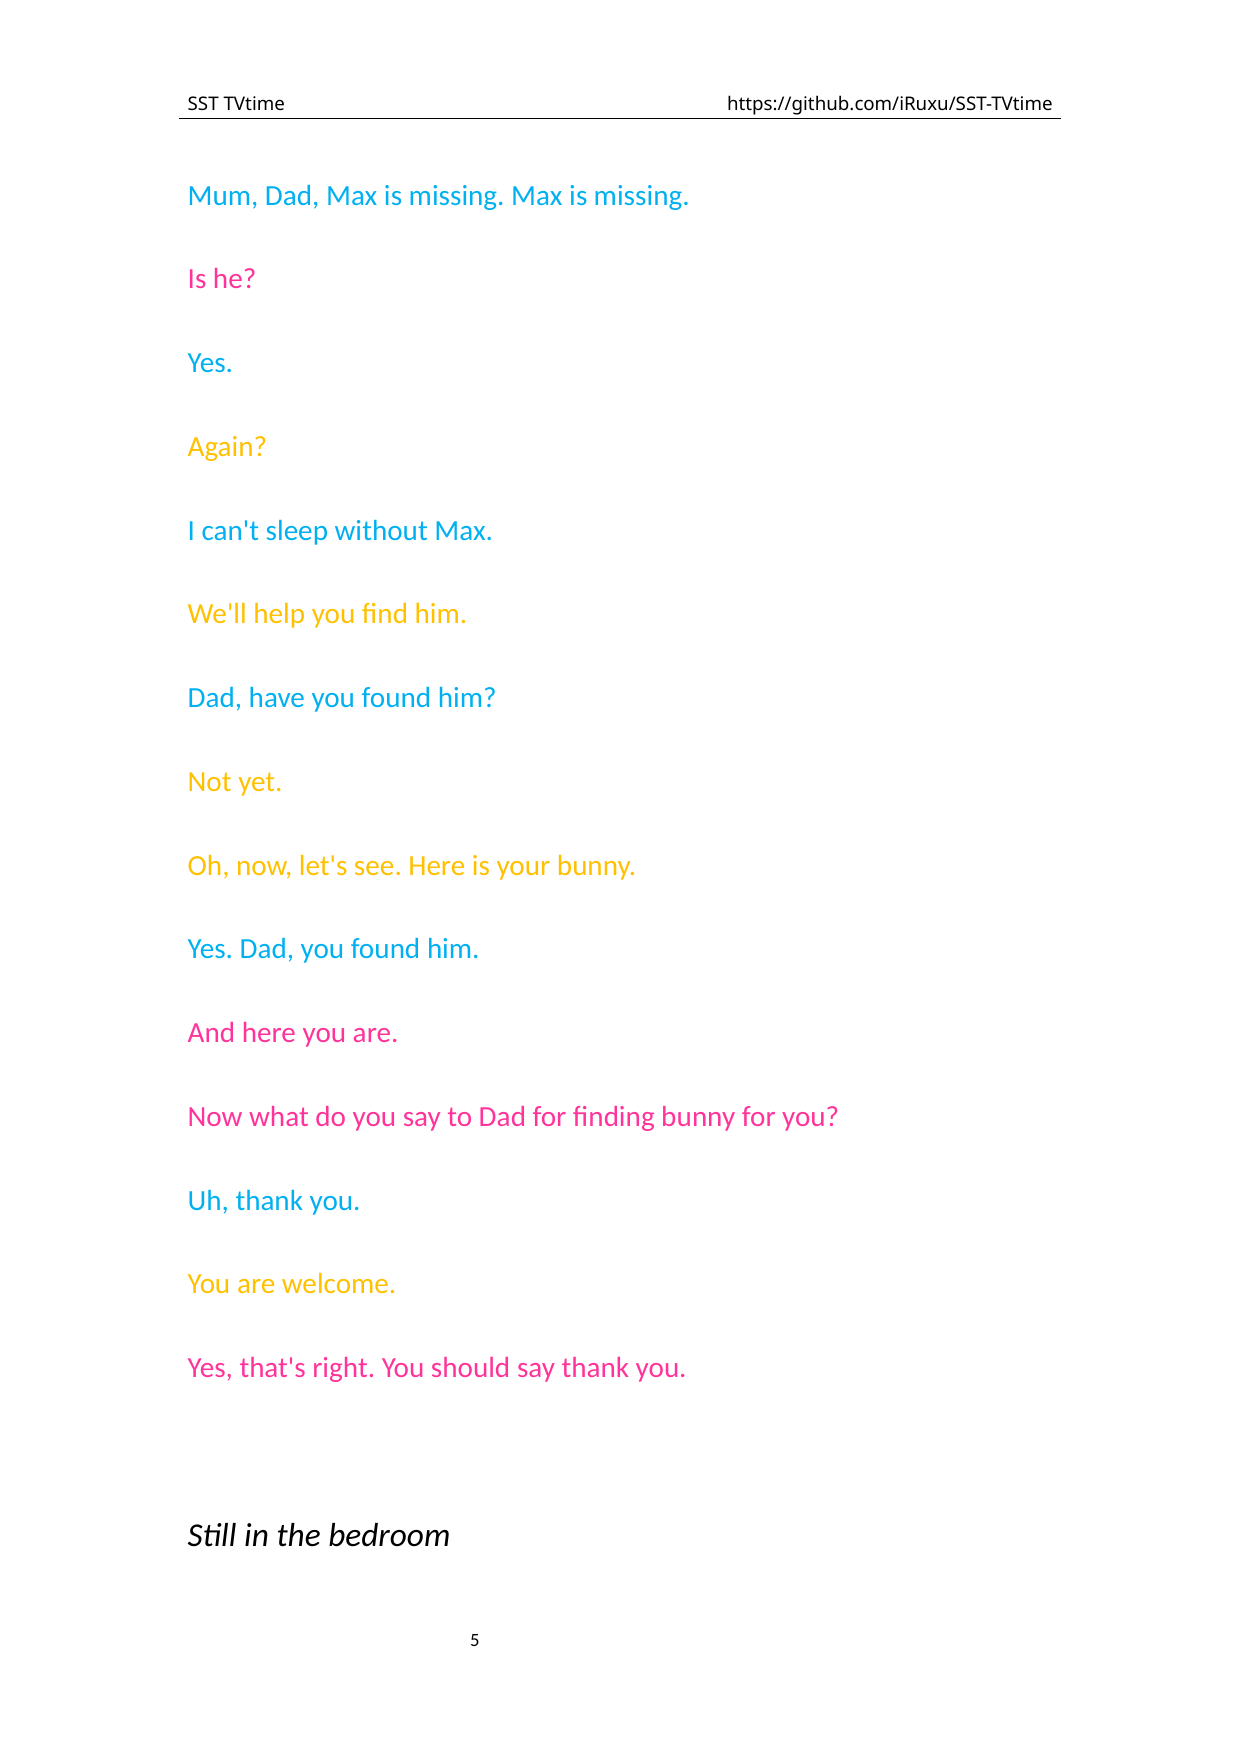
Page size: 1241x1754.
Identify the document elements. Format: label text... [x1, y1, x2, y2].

text Oh, now, let's see. Here is your bunny. [187, 832, 1053, 897]
text Dad, have you found him? [187, 664, 1053, 729]
text Yes. [187, 329, 1053, 394]
text Not yet. [187, 748, 1053, 813]
text We'll help you find him. [187, 581, 1053, 646]
text Still in the bedroom [187, 1502, 1053, 1567]
text Now what do you say to Dad for finding bunny for you? [187, 1083, 1053, 1148]
text I can't sleep without Max. [187, 497, 1053, 562]
text Is he? [187, 246, 1053, 311]
text Mum, Dad, Max is missing. Max is missing. [187, 162, 1053, 227]
text Again? [187, 413, 1053, 478]
text Yes, that's right. You should say thank you. [187, 1334, 1053, 1399]
text Uh, thank you. [187, 1167, 1053, 1232]
text And here you are. [187, 999, 1053, 1064]
text Yes. Dad, you found him. [187, 916, 1053, 981]
text You are welcome. [187, 1251, 1053, 1316]
